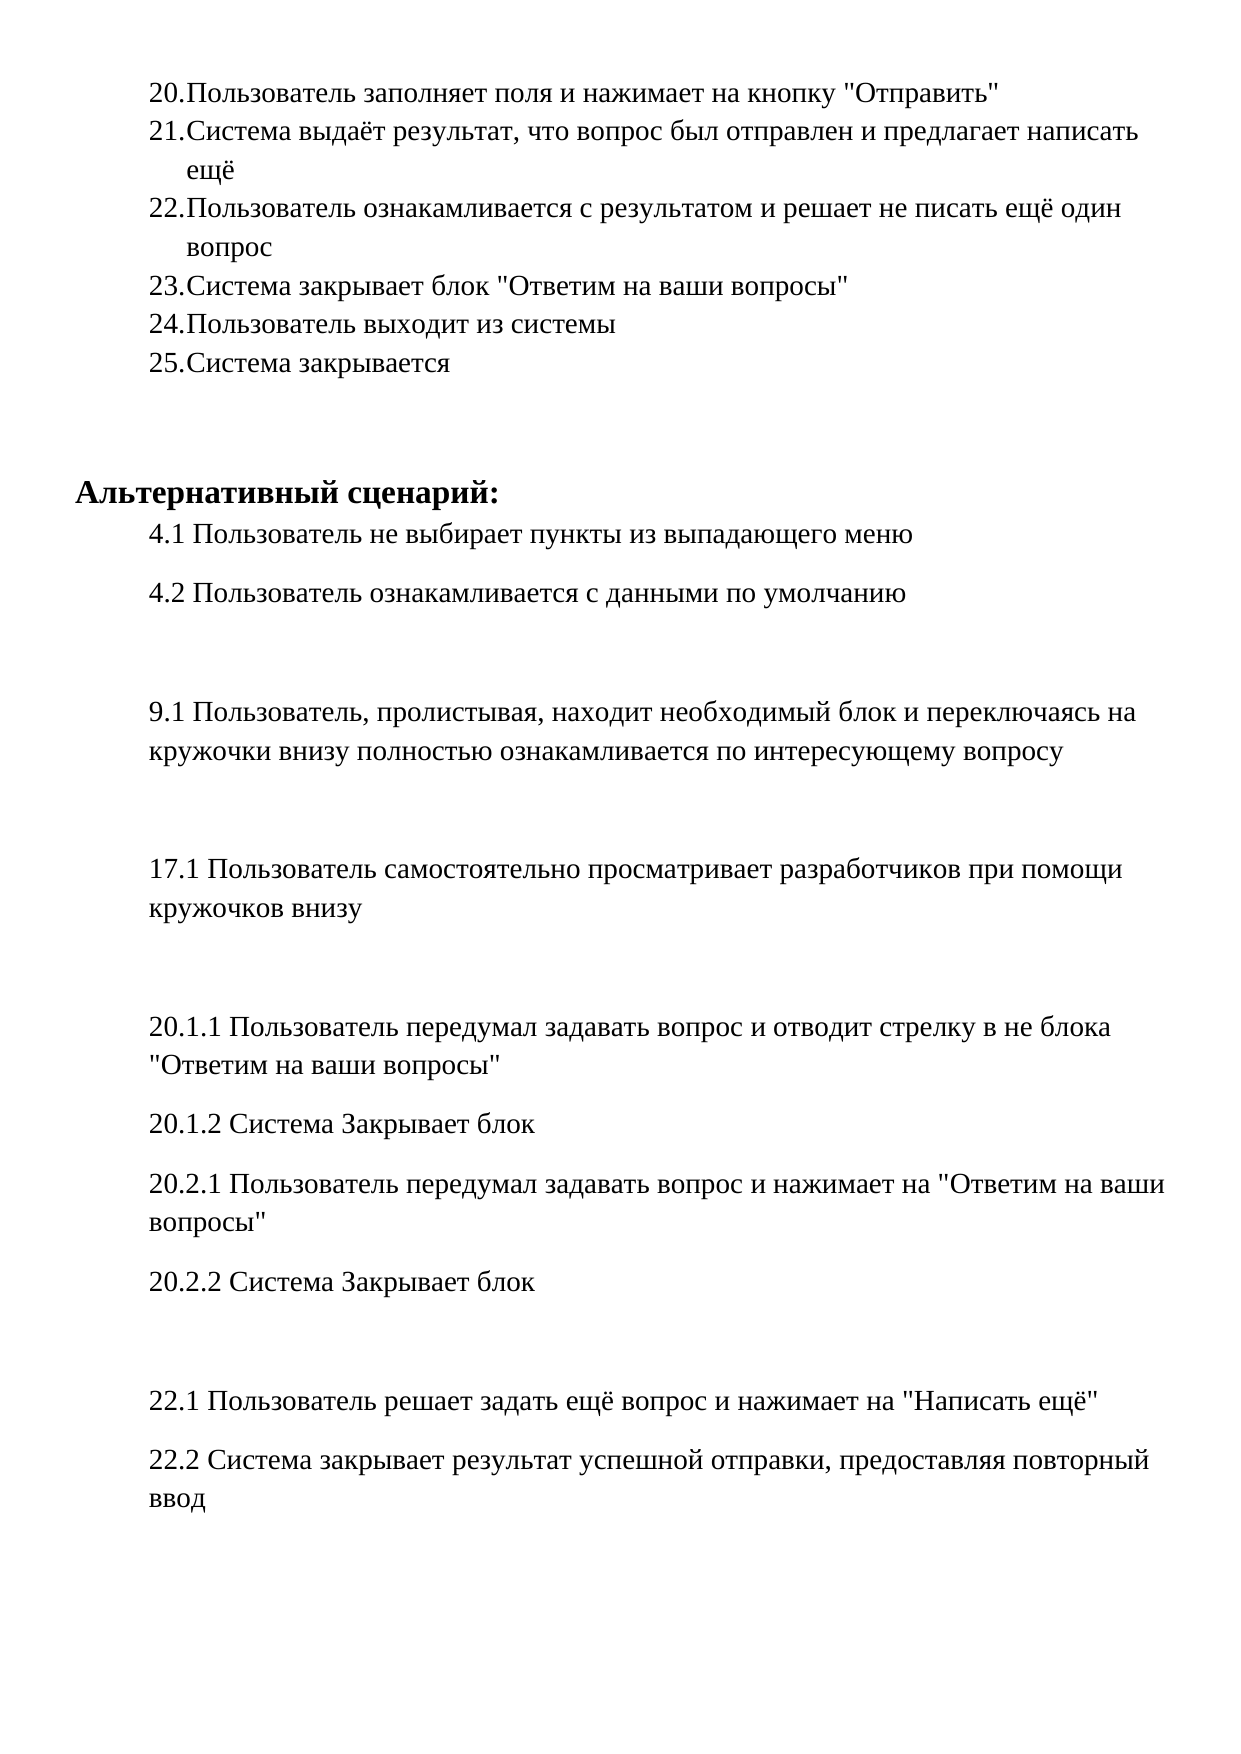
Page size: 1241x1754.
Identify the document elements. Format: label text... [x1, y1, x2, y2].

text 4.1 Пользователь не выбирает пункты из выпадающего меню [75, 516, 1165, 549]
text 22.2 Система закрывает результат успешной отправки, предоставляя повторный ввод [149, 1442, 1165, 1514]
list Пользователь заполняет поля и нажимает на кнопку "Отправить" [149, 75, 1165, 108]
text 20.2.1 Пользователь передумал задавать вопрос и нажимает на "Ответим на ваши вопросы" [149, 1166, 1165, 1238]
list Пользователь ознакамливается с результатом и решает не писать ещё один вопрос [149, 191, 1165, 263]
list Система закрывает блок "Ответим на ваши вопросы" [149, 268, 1165, 301]
text 20.1.2 Система Закрывает блок [149, 1107, 1165, 1140]
list Система закрывается [149, 345, 1165, 378]
list Пользователь выходит из системы [149, 306, 1165, 340]
text 9.1 Пользователь, пролистывая, находит необходимый блок и переключаясь на кружочки внизу полностью ознакамливается по интересующему вопросу [149, 694, 1165, 766]
subtitle Альтернативный сценарий: [75, 472, 1165, 510]
text 20.1.1 Пользователь передумал задавать вопрос и отводит стрелку в не блока "Ответим на ваши вопросы" [149, 1009, 1165, 1081]
text 22.1 Пользователь решает задать ещё вопрос и нажимает на "Написать ещё" [149, 1383, 1165, 1416]
text 20.2.2 Система Закрывает блок [149, 1264, 1165, 1297]
list Система выдаёт результат, что вопрос был отправлен и предлагает написать ещё [149, 113, 1165, 186]
text 4.2 Пользователь ознакамливается с данными по умолчанию [75, 575, 1165, 609]
text 17.1 Пользователь самостоятельно просматривает разработчиков при помощи кружочков внизу [149, 851, 1165, 923]
